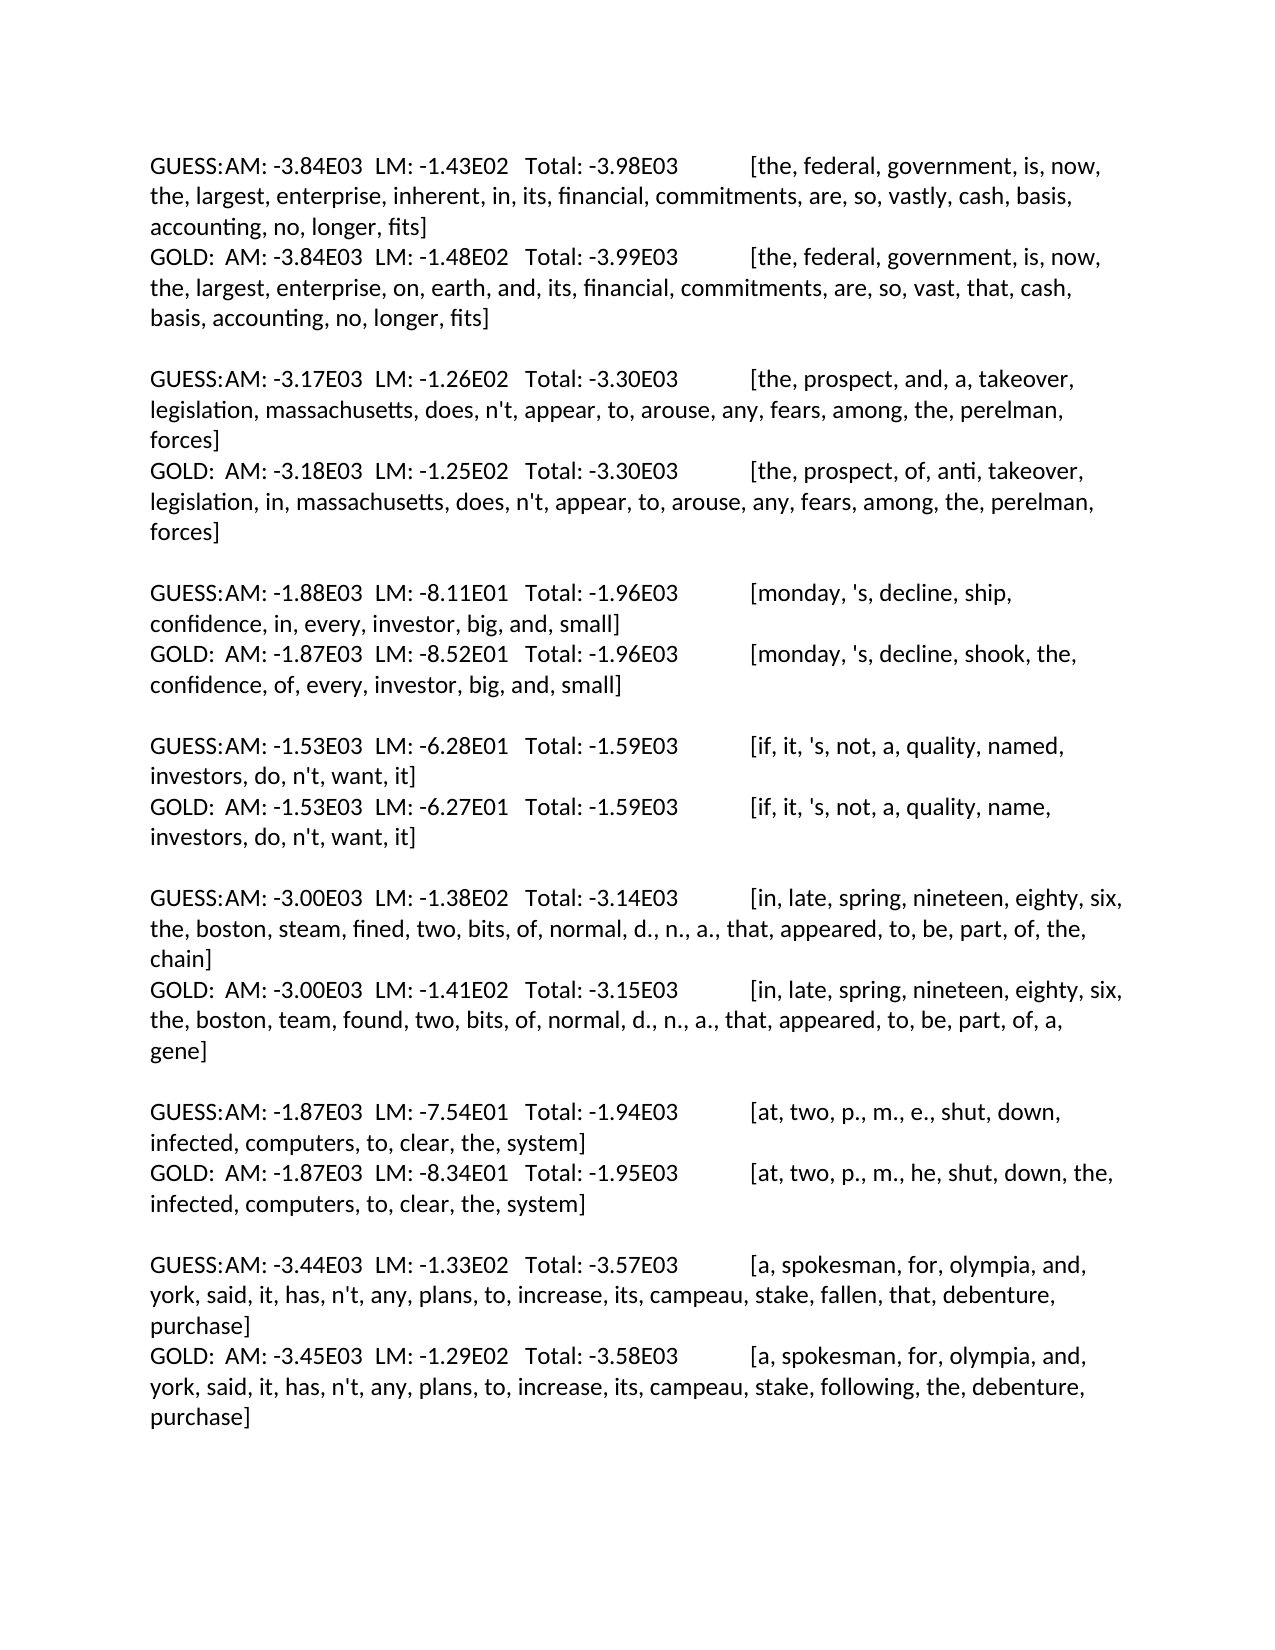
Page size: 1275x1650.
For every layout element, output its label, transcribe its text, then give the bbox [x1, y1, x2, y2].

text GOLD: AM: -1.87E03 LM: -8.34E01 Total: -1.95E03 [at, two, p., m., he, shut, down, the, infected, computers, to, clear, the, system] [150, 1157, 1125, 1218]
text GOLD: AM: -3.45E03 LM: -1.29E02 Total: -3.58E03 [a, spokesman, for, olympia, and, york, said, it, has, n't, any, plans, to, increase, its, campeau, stake, following, the, debenture, purchase] [150, 1340, 1125, 1432]
text GUESS: AM: -3.84E03 LM: -1.43E02 Total: -3.98E03 [the, federal, government, is, now, the, largest, enterprise, inherent, in, its, financial, commitments, are, so, vastly, cash, basis, accounting, no, longer, fits] [150, 150, 1125, 242]
text GOLD: AM: -3.00E03 LM: -1.41E02 Total: -3.15E03 [in, late, spring, nineteen, eighty, six, the, boston, team, found, two, bits, of, normal, d., n., a., that, appeared, to, be, part, of, a, gene] [150, 974, 1125, 1066]
text GOLD: AM: -1.87E03 LM: -8.52E01 Total: -1.96E03 [monday, 's, decline, shook, the, confidence, of, every, investor, big, and, small] [150, 638, 1125, 699]
text GUESS: AM: -1.87E03 LM: -7.54E01 Total: -1.94E03 [at, two, p., m., e., shut, down, infected, computers, to, clear, the, system] [150, 1096, 1125, 1157]
text GUESS: AM: -1.53E03 LM: -6.28E01 Total: -1.59E03 [if, it, 's, not, a, quality, named, investors, do, n't, want, it] [150, 730, 1125, 791]
text GOLD: AM: -3.18E03 LM: -1.25E02 Total: -3.30E03 [the, prospect, of, anti, takeover, legislation, in, massachusetts, does, n't, appear, to, arouse, any, fears, among, the, perelman, forces] [150, 455, 1125, 547]
text GUESS: AM: -1.88E03 LM: -8.11E01 Total: -1.96E03 [monday, 's, decline, ship, confidence, in, every, investor, big, and, small] [150, 577, 1125, 638]
text GOLD: AM: -1.53E03 LM: -6.27E01 Total: -1.59E03 [if, it, 's, not, a, quality, name, investors, do, n't, want, it] [150, 791, 1125, 852]
text GUESS: AM: -3.17E03 LM: -1.26E02 Total: -3.30E03 [the, prospect, and, a, takeover, legislation, massachusetts, does, n't, appear, to, arouse, any, fears, among, the, perelman, forces] [150, 364, 1125, 455]
text GOLD: AM: -3.84E03 LM: -1.48E02 Total: -3.99E03 [the, federal, government, is, now, the, largest, enterprise, on, earth, and, its, financial, commitments, are, so, vast, that, cash, basis, accounting, no, longer, fits] [150, 242, 1125, 333]
text GUESS: AM: -3.00E03 LM: -1.38E02 Total: -3.14E03 [in, late, spring, nineteen, eighty, six, the, boston, steam, fined, two, bits, of, normal, d., n., a., that, appeared, to, be, part, of, the, chain] [150, 882, 1125, 974]
text GUESS: AM: -3.44E03 LM: -1.33E02 Total: -3.57E03 [a, spokesman, for, olympia, and, york, said, it, has, n't, any, plans, to, increase, its, campeau, stake, fallen, that, debenture, purchase] [150, 1249, 1125, 1340]
